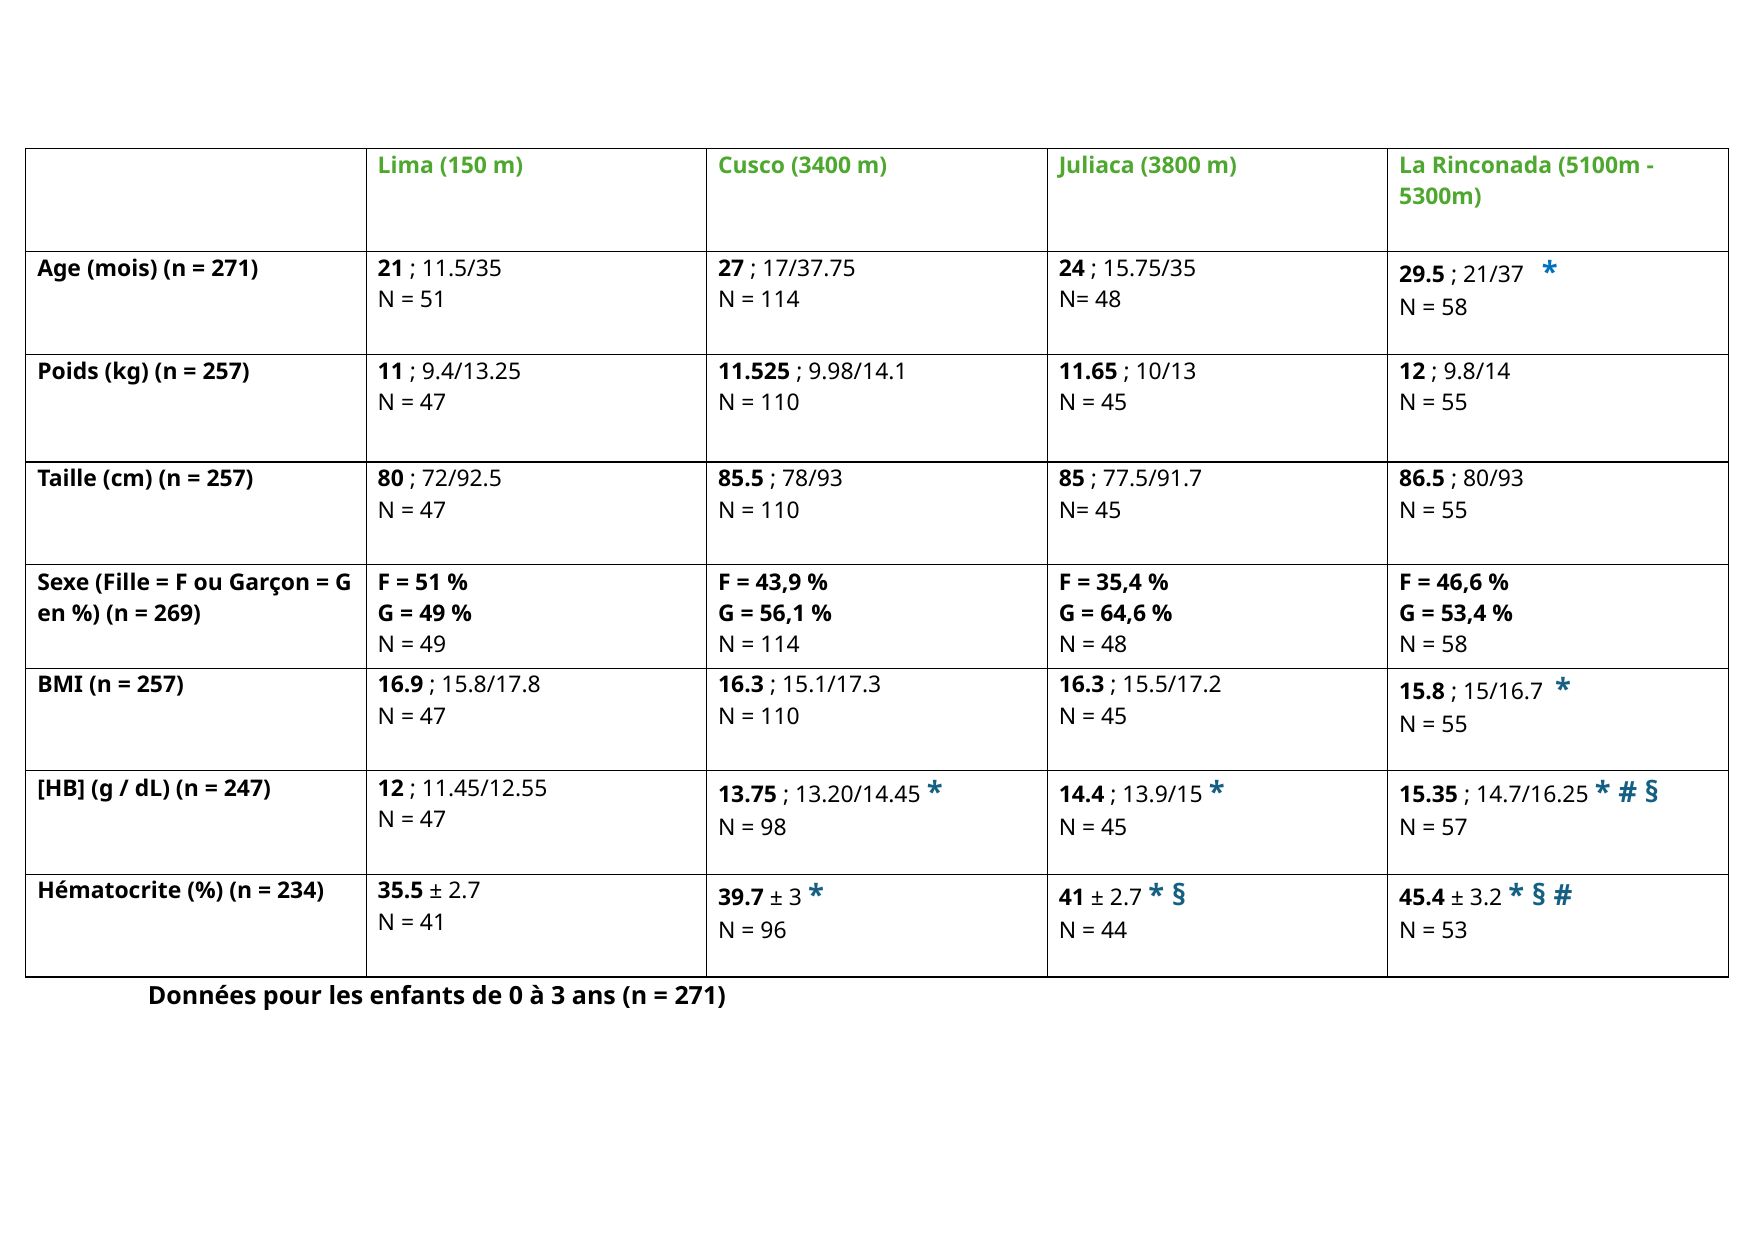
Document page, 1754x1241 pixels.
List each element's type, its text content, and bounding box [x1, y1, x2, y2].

table_cell Sexe (Fille = F ou Garçon = G en %) (n = 269) [26, 565, 366, 667]
table_cell 80 ; 72/92.5 N = 47 [367, 463, 706, 564]
table_cell [HB] (g / dL) (n = 247) [26, 771, 366, 873]
table_cell BMI (n = 257) [26, 669, 366, 770]
text Données pour les enfants de 0 à 3 ans (n = 271) [148, 978, 1606, 1012]
table_cell 45.4 ± 3.2 * § # N = 53 [1388, 875, 1728, 976]
table_cell 13.75 ; 13.20/14.45 * N = 98 [707, 771, 1047, 873]
table_cell 29.5 ; 21/37 * N = 58 [1388, 252, 1728, 354]
table_cell Age (mois) (n = 271) [26, 252, 366, 354]
table_cell Hématocrite (%) (n = 234) [26, 875, 366, 976]
table_cell 85.5 ; 78/93 N = 110 [707, 463, 1047, 564]
table_cell 27 ; 17/37.75 N = 114 [707, 252, 1047, 354]
table_cell 11 ; 9.4/13.25 N = 47 [367, 355, 706, 461]
table_cell 15.35 ; 14.7/16.25 * # § N = 57 [1388, 771, 1728, 873]
table_header [26, 149, 366, 251]
table_cell F = 51 % G = 49 % N = 49 [367, 565, 706, 667]
table_cell F = 46,6 % G = 53,4 % N = 58 [1388, 565, 1728, 667]
table_cell 86.5 ; 80/93 N = 55 [1388, 463, 1728, 564]
table_cell 11.525 ; 9.98/14.1 N = 110 [707, 355, 1047, 461]
table_header Cusco (3400 m) [707, 149, 1047, 251]
table_cell 24 ; 15.75/35 N= 48 [1048, 252, 1387, 354]
table_cell 12 ; 9.8/14 N = 55 [1388, 355, 1728, 461]
table_cell 35.5 ± 2.7 N = 41 [367, 875, 706, 976]
table_header Juliaca (3800 m) [1048, 149, 1387, 251]
table_cell 16.3 ; 15.1/17.3 N = 110 [707, 669, 1047, 770]
table_cell 14.4 ; 13.9/15 * N = 45 [1048, 771, 1387, 873]
table_cell 41 ± 2.7 * § N = 44 [1048, 875, 1387, 976]
table_cell 39.7 ± 3 * N = 96 [707, 875, 1047, 976]
table_cell 85 ; 77.5/91.7 N= 45 [1048, 463, 1387, 564]
table_header La Rinconada (5100m -5300m) [1388, 149, 1728, 251]
table_cell 16.9 ; 15.8/17.8 N = 47 [367, 669, 706, 770]
table_cell F = 35,4 % G = 64,6 % N = 48 [1048, 565, 1387, 667]
table_cell 16.3 ; 15.5/17.2 N = 45 [1048, 669, 1387, 770]
table_cell Poids (kg) (n = 257) [26, 355, 366, 461]
table_cell 11.65 ; 10/13 N = 45 [1048, 355, 1387, 461]
table_cell 21 ; 11.5/35 N = 51 [367, 252, 706, 354]
table_cell Taille (cm) (n = 257) [26, 463, 366, 564]
table_header Lima (150 m) [367, 149, 706, 251]
table_cell F = 43,9 % G = 56,1 % N = 114 [707, 565, 1047, 667]
table_cell 15.8 ; 15/16.7 * N = 55 [1388, 669, 1728, 770]
table_cell 12 ; 11.45/12.55 N = 47 [367, 771, 706, 873]
